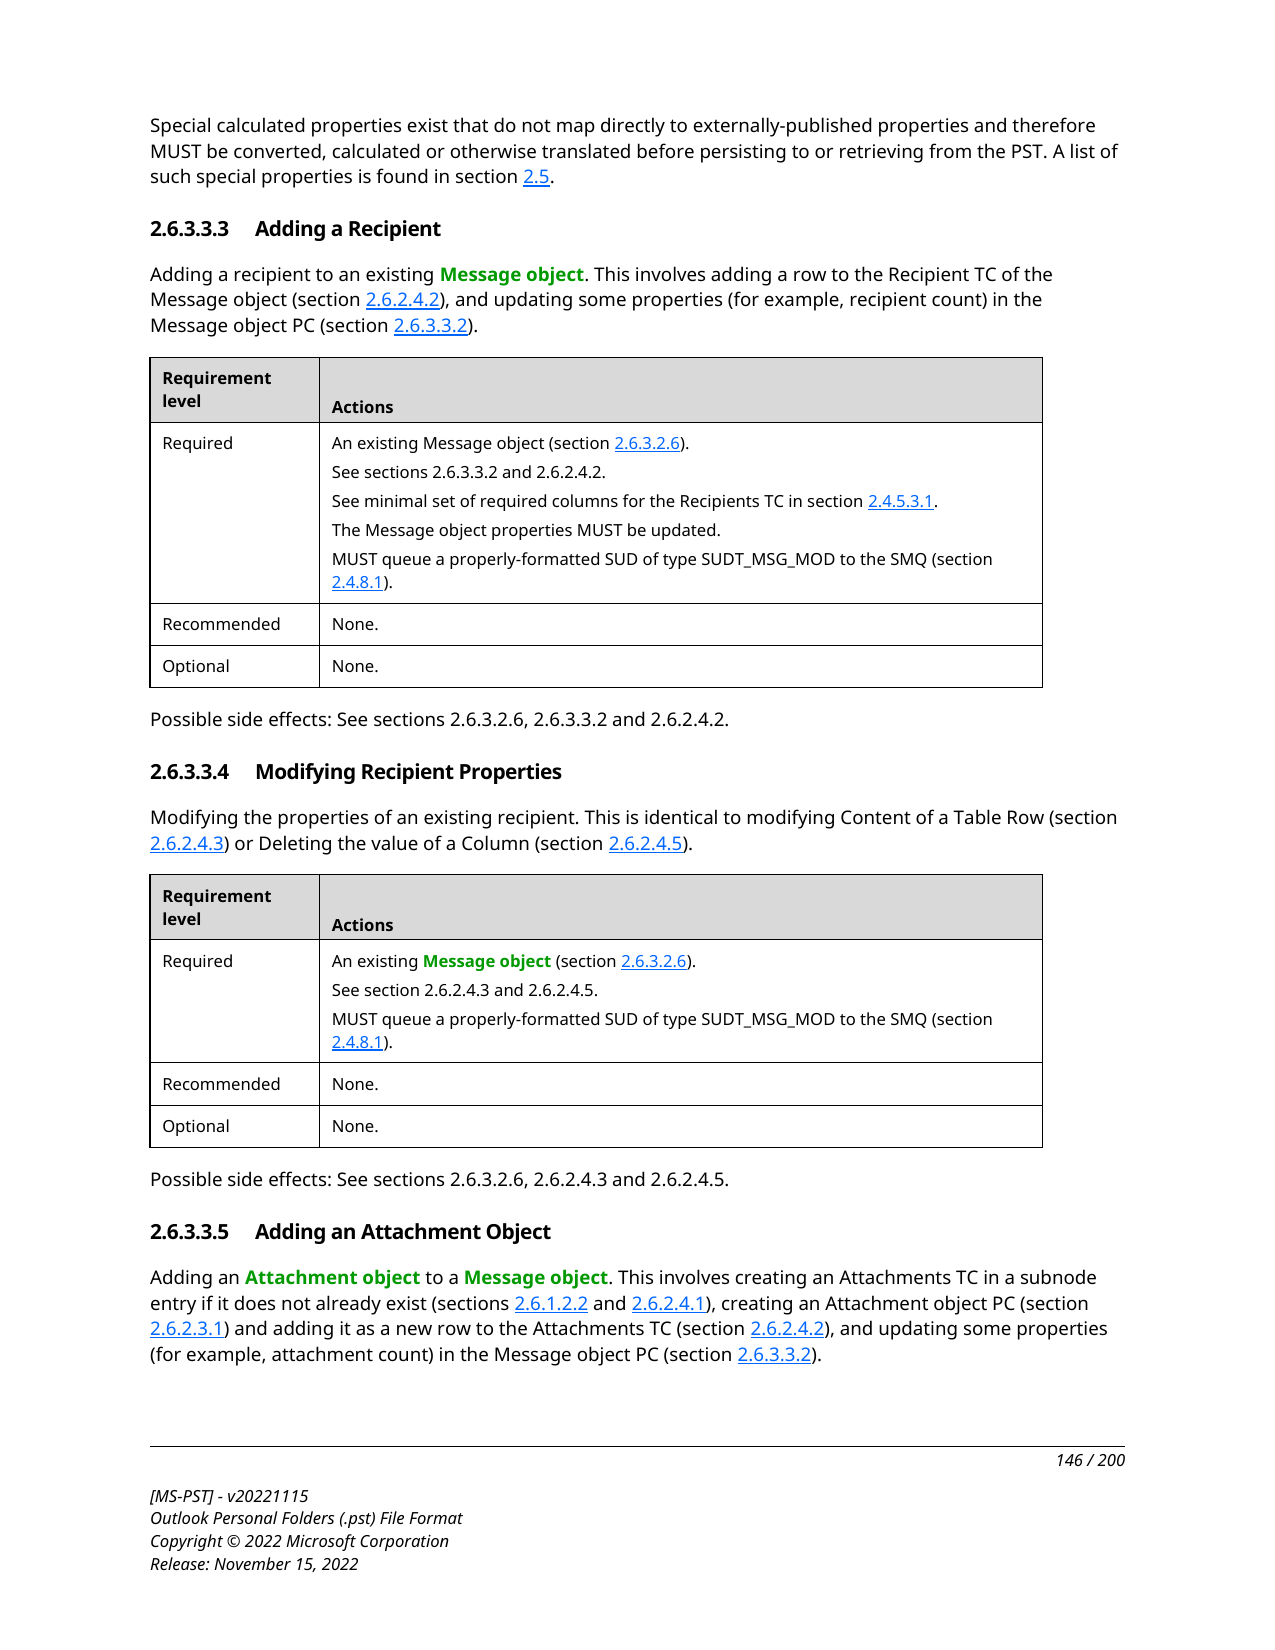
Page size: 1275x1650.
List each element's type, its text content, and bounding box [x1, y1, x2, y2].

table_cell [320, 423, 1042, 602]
text Possible side effects: See sections 2.6.3.2.6, 2.6.2.4.3 and 2.6.2.4.5. [150, 1167, 1125, 1192]
subtitle Adding a Recipient [150, 214, 1125, 242]
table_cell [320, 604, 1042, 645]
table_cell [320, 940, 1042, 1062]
subtitle Adding an Attachment Object [150, 1217, 1125, 1246]
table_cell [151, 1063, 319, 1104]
text Adding a recipient to an existing Message object. This involves adding a row to the Recipient TC of the Message object (section 2.6.2.4.2), and updating some properties (for example, recipient count) in the Message object PC (section 2.6.3.3.2). [150, 261, 1125, 338]
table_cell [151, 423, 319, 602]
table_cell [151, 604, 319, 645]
text Modifying the properties of an existing recipient. This is identical to modifying Content of a Table Row (section 2.6.2.4.3) or Deleting the value of a Column (section 2.6.2.4.5). [150, 804, 1125, 856]
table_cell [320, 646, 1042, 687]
text Possible side effects: See sections 2.6.3.2.6, 2.6.3.3.2 and 2.6.2.4.2. [150, 707, 1125, 732]
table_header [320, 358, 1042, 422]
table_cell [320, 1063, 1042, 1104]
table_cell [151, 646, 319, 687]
subtitle Modifying Recipient Properties [150, 757, 1125, 786]
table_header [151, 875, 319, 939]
text Special calculated properties exist that do not map directly to externally-published properties and therefore MUST be converted, calculated or otherwise translated before persisting to or retrieving from the PST. A list of such special properties is found in section 2.5. [150, 112, 1125, 189]
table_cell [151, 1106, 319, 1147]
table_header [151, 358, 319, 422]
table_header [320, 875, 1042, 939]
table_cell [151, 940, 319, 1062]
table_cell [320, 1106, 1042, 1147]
text Adding an Attachment object to a Message object. This involves creating an Attachments TC in a subnode entry if it does not already exist (sections 2.6.1.2.2 and 2.6.2.4.1), creating an Attachment object PC (section 2.6.2.3.1) and adding it as a new row to the Attachments TC (section 2.6.2.4.2), and updating some properties (for example, attachment count) in the Message object PC (section 2.6.3.3.2). [150, 1264, 1125, 1366]
